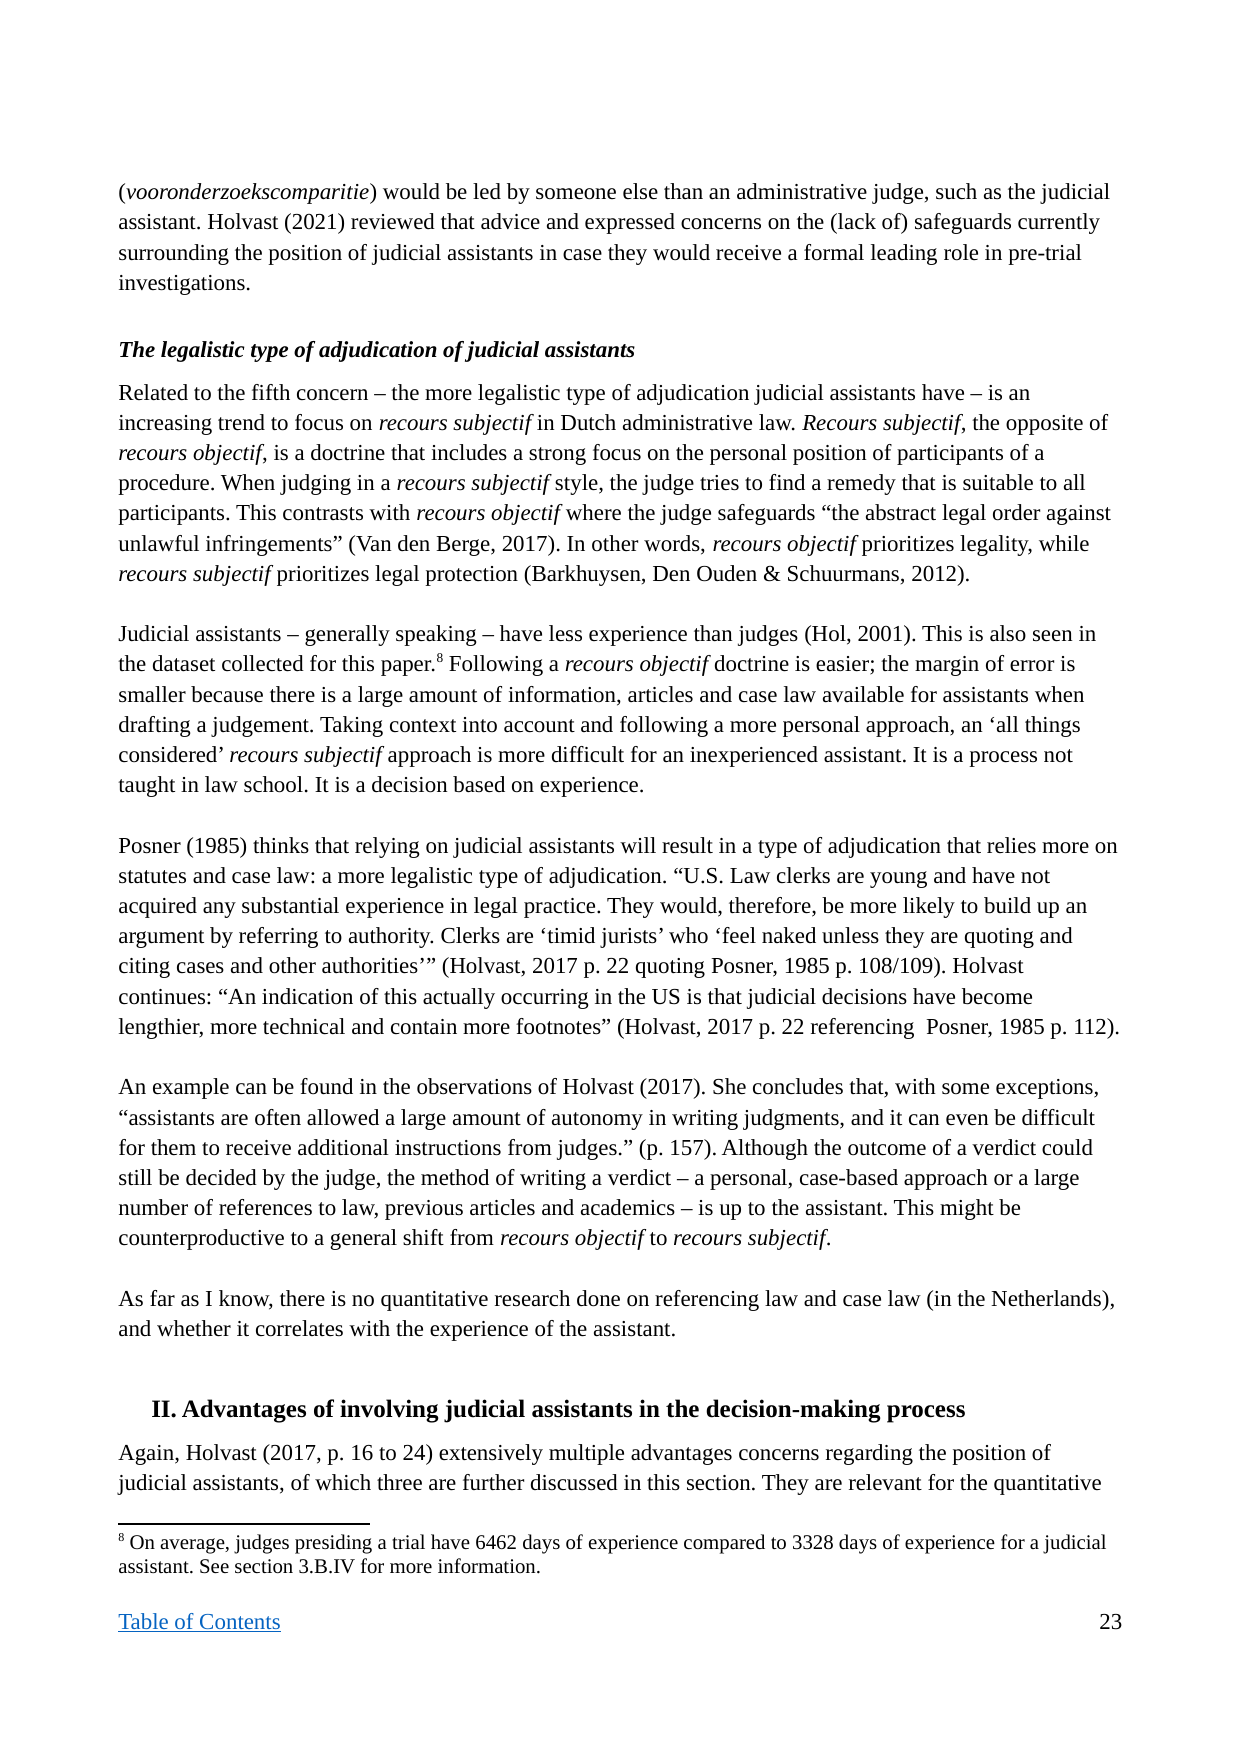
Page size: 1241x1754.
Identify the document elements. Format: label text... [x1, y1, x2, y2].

text Judicial assistants – generally speaking – have less experience than judges (Hol, 2001). This is also seen in the dataset collected for this paper. Following a recours objectif doctrine is easier; the margin of error is smaller because there is a large amount of information, articles and case law available for assistants when drafting a judgement. Taking context into account and following a more personal approach, an ‘all things considered’ recours subjectif approach is more difficult for an inexperienced assistant. It is a process not taught in law school. It is a decision based on experience. [118, 620, 1122, 798]
text As far as I know, there is no quantitative research done on referencing law and case law (in the Netherlands), and whether it correlates with the experience of the assistant. [118, 1285, 1122, 1341]
text argument by referring to authority. Clerks are ‘timid jurists’ who ‘feel naked unless they are quoting and citing cases and other authorities’” (Holvast, 2017 p. 22 quoting Posner, 1985 p. 108/109). Holvast continues: “An indication of this actually occurring in the US is that judicial decisions have become lengthier, more technical and contain more footnotes” (Holvast, 2017 p. 22 referencing Posner, 1985 p. 112). [118, 922, 1122, 1039]
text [118, 1439, 1122, 1496]
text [118, 178, 1122, 295]
subtitle II. Advantages of involving judicial assistants in the decision-making process [151, 1394, 1122, 1423]
subtitle The legalistic type of adjudication of judicial assistants [118, 336, 1122, 363]
text Related to the fifth concern – the more legalistic type of adjudication judicial assistants have – is an increasing trend to focus on recours subjectif in Dutch administrative law. Recours subjectif, the opposite of recours objectif, is a doctrine that includes a strong focus on the personal position of participants of a procedure. When judging in a recours subjectif style, the judge tries to find a remedy that is suitable to all participants. This contrasts with recours objectif where the judge safeguards “the abstract legal order against unlawful infringements” (Van den Berge, 2017). In other words, recours objectif prioritizes legality, while recours subjectif prioritizes legal protection (Barkhuysen, Den Ouden & Schuurmans, 2012). [118, 378, 1122, 586]
text An example can be found in the observations of Holvast (2017). She concludes that, with some exceptions, “assistants are often allowed a large amount of autonomy in writing judgments, and it can even be difficult for them to receive additional instructions from judges.” (p. 157). Although the outcome of a verdict could still be decided by the judge, the method of writing a verdict – a personal, case-based approach or a large number of references to law, previous articles and academics – is up to the assistant. This might be counterproductive to a general shift from recours objectif to recours subjectif. [118, 1073, 1122, 1251]
text Posner (1985) thinks that relying on judicial assistants will result in a type of adjudication that relies more on statutes and case law: a more legalistic type of adjudication. “U.S. Law clerks are young and have not acquired any substantial experience in legal practice. They would, therefore, be more likely to build up an [118, 832, 1122, 918]
